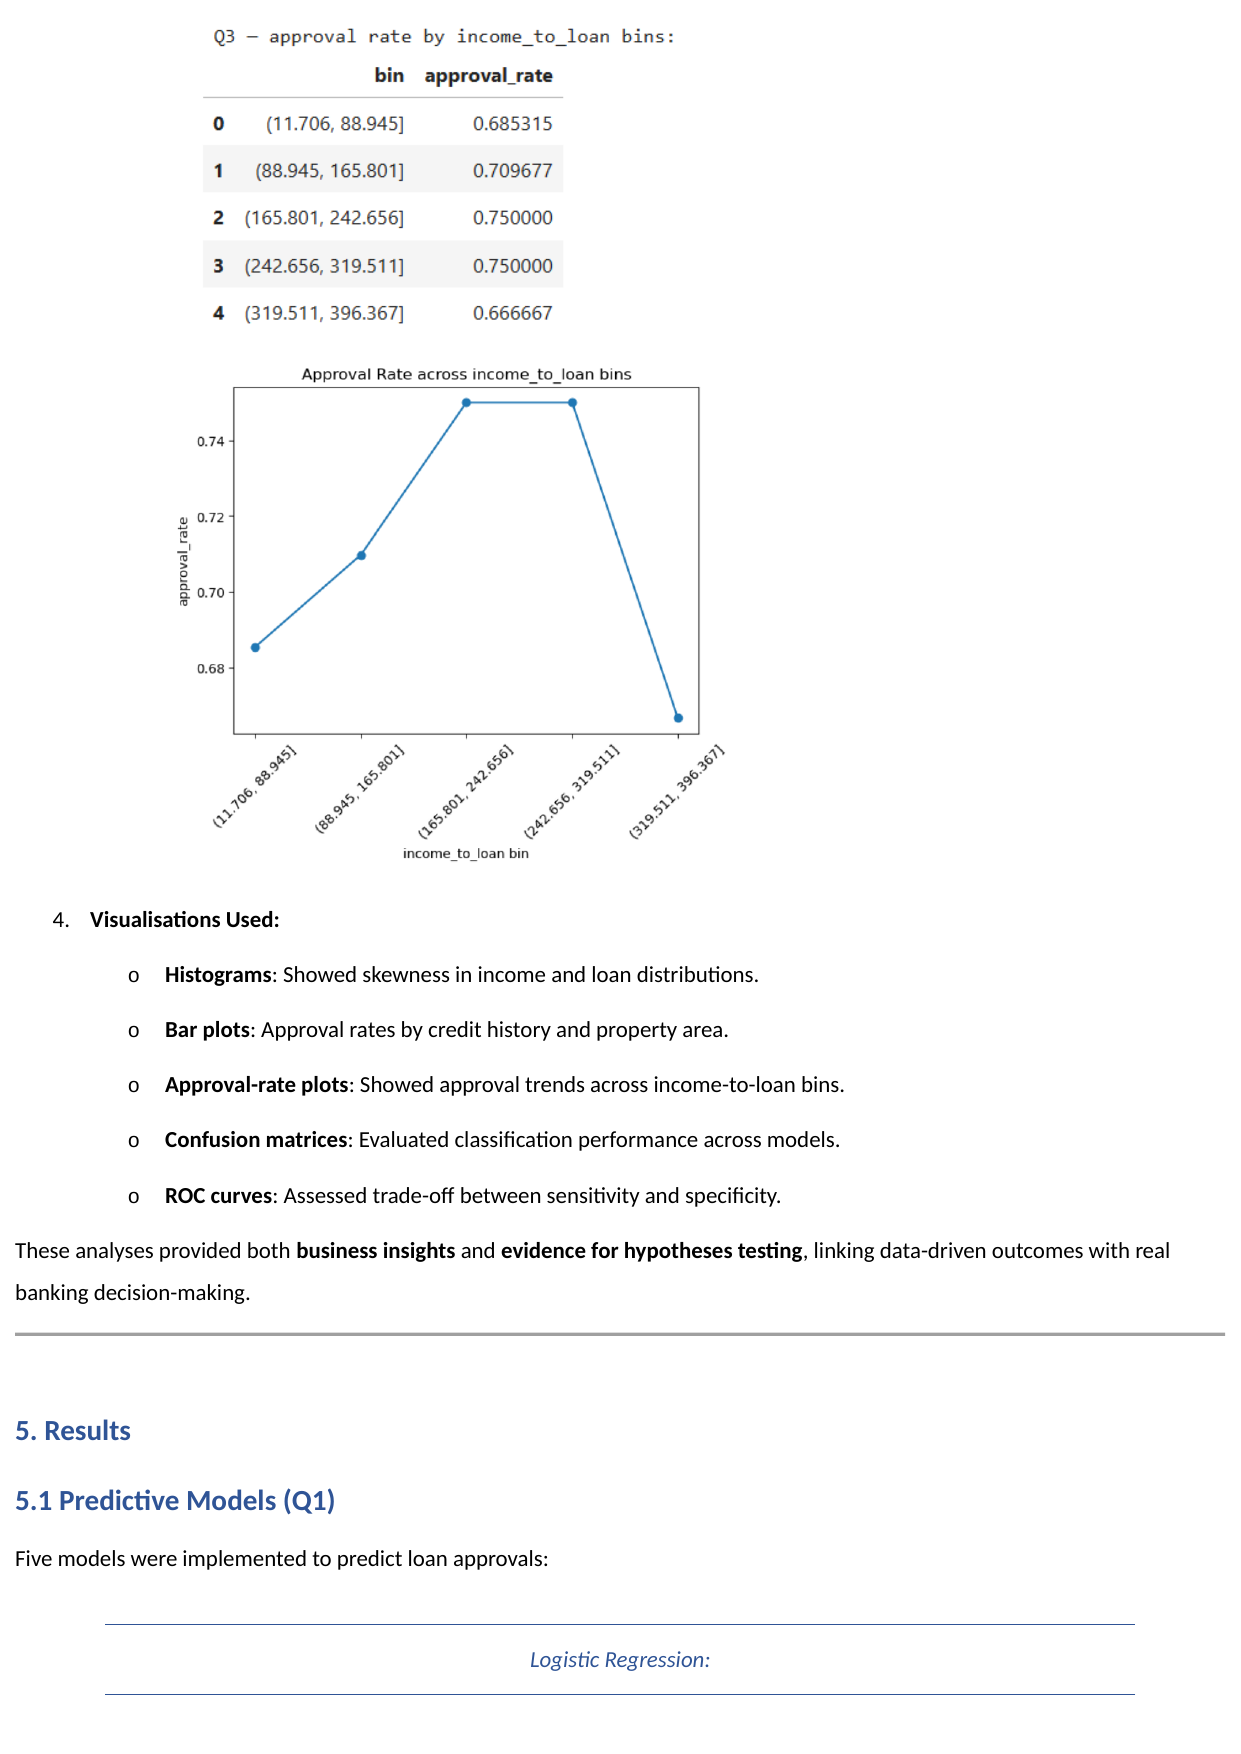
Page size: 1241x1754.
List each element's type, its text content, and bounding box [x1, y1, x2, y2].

subtitle 5. Results [15, 1412, 1225, 1448]
picture [165, 360, 741, 879]
list ROC curves: Assessed trade-off between sensitivity and specificity. [127, 1181, 1225, 1209]
list Confusion matrices: Evaluated classification performance across models. [127, 1126, 1225, 1154]
list Approval-rate plots: Showed approval trends across income-to-loan bins. [127, 1070, 1225, 1099]
subtitle 5.1 Predictive Models (Q1) [15, 1482, 1225, 1518]
list Histograms: Showed skewness in income and loan distributions. [127, 960, 1225, 988]
list Bar plots: Approval rates by credit history and property area. [127, 1015, 1225, 1043]
list Visualisations Used: [52, 905, 1225, 933]
text Five models were implemented to predict loan approvals: [15, 1544, 1225, 1572]
text These analyses provided both business insights and evidence for hypotheses testing, linking data-driven outcomes with real banking decision-making. [15, 1236, 1225, 1306]
picture [165, 15, 694, 347]
text Logistic Regression: [105, 1625, 1135, 1694]
